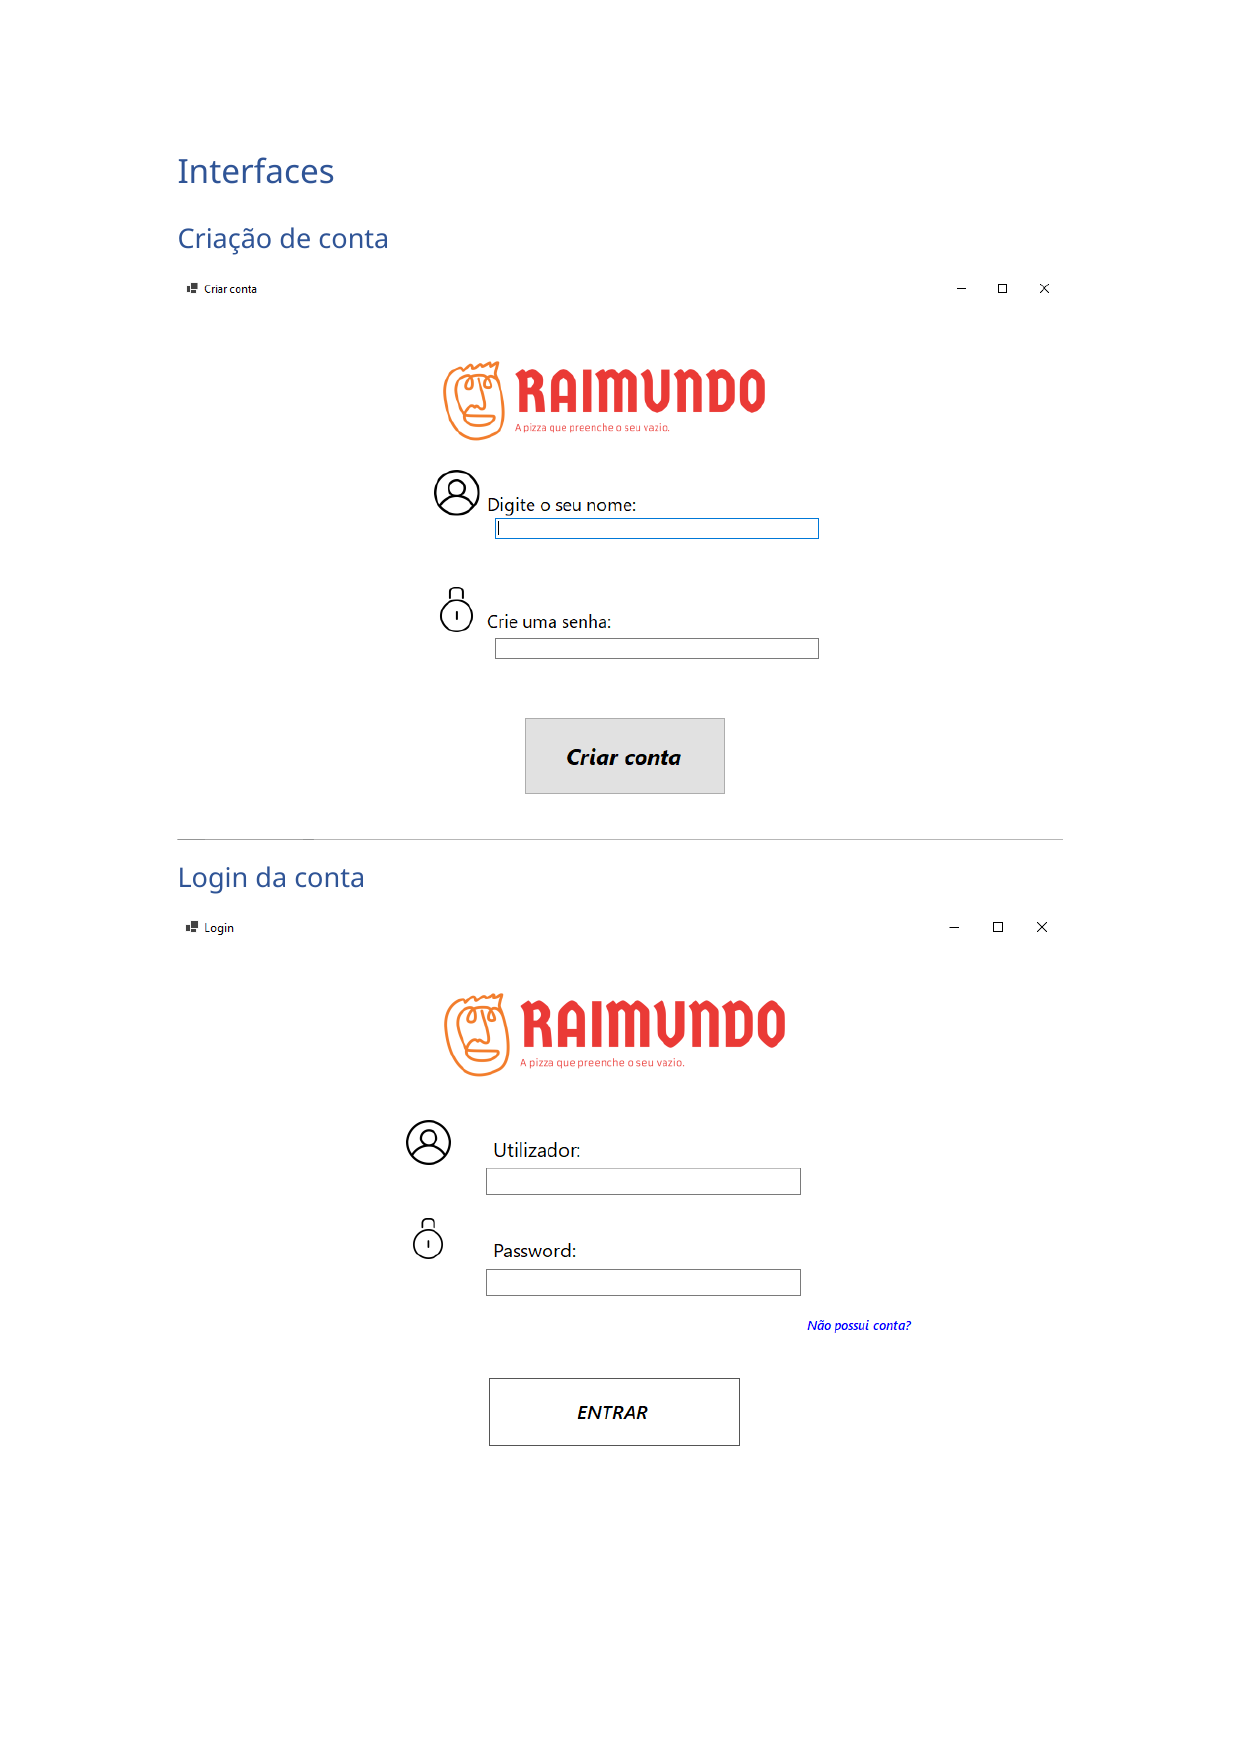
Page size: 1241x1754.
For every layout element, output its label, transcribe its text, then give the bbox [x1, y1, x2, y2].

picture [177, 913, 1063, 1453]
subtitle Login da conta [177, 858, 1063, 895]
subtitle Criação de conta [177, 220, 1063, 257]
subtitle Interfaces [177, 148, 1063, 193]
picture [177, 275, 1063, 840]
